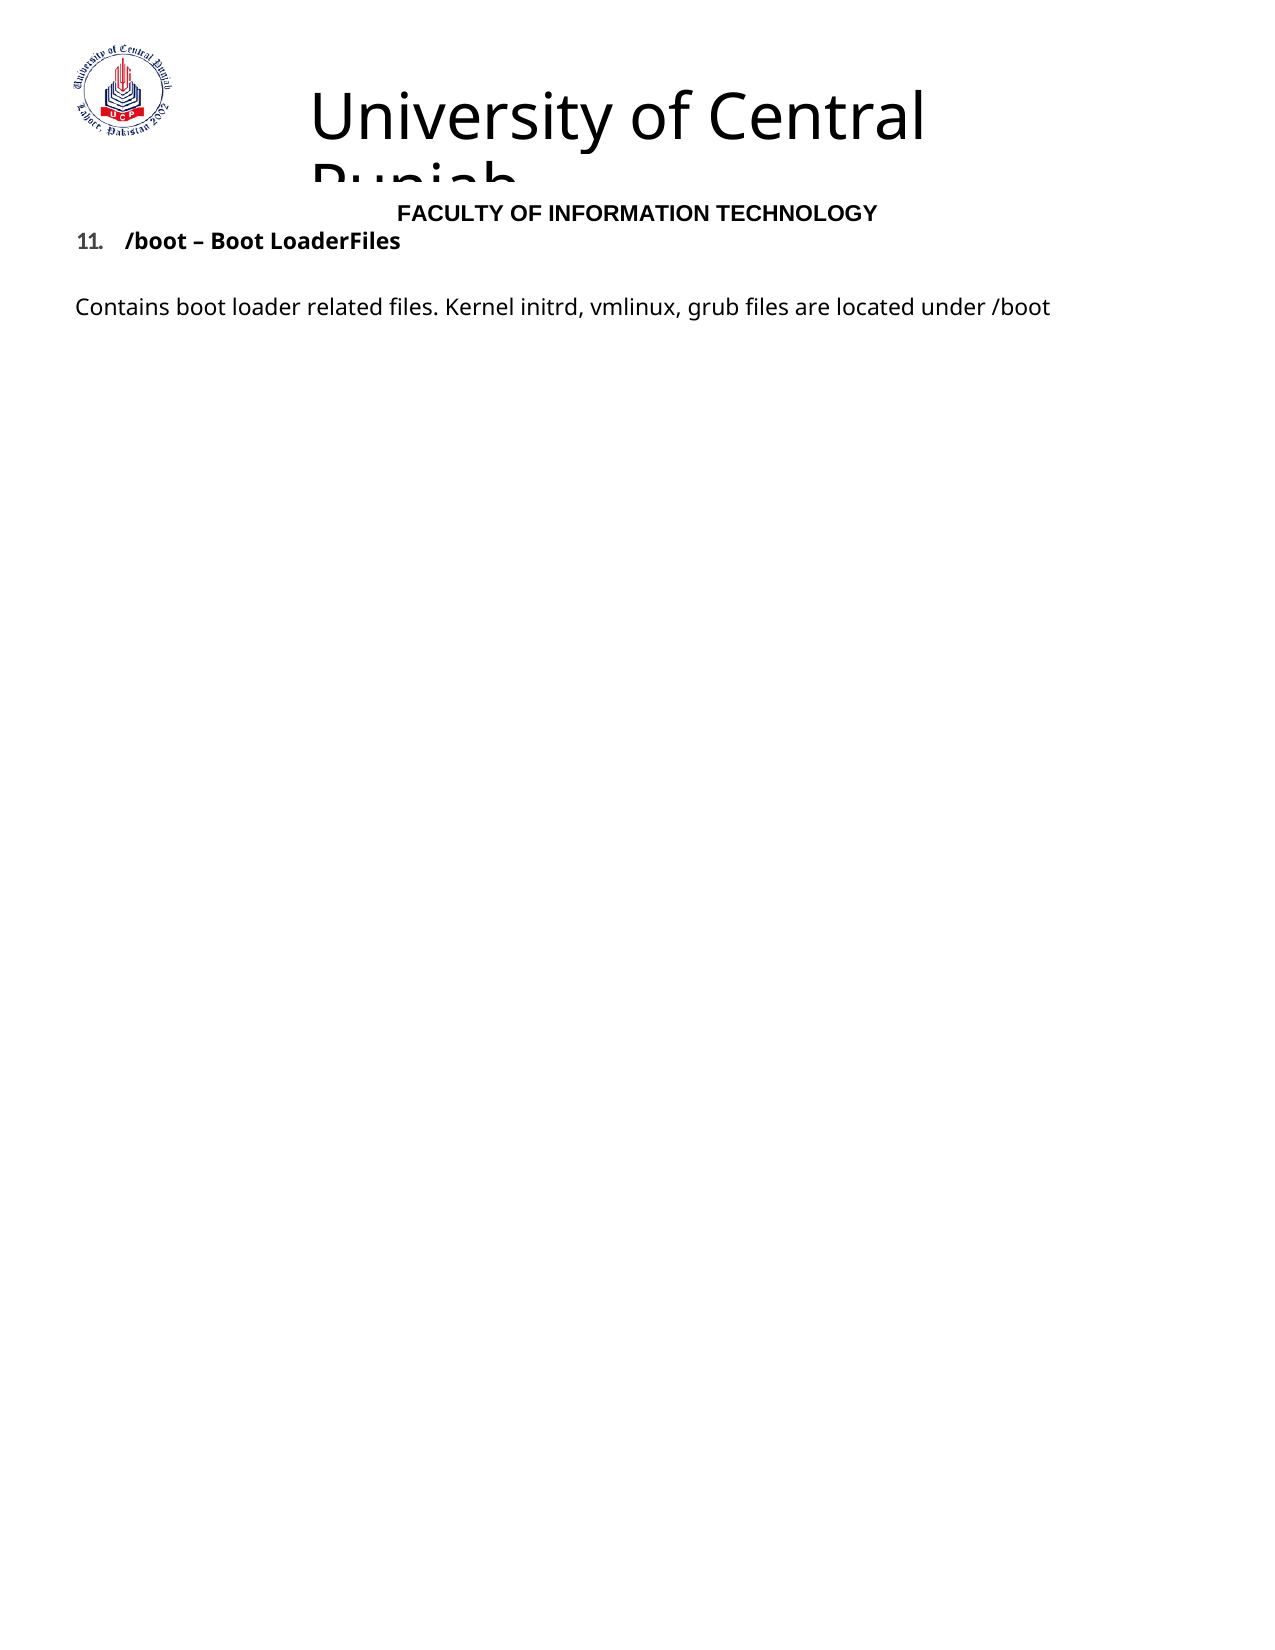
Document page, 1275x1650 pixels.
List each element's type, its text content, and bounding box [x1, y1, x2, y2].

picture [73, 44, 172, 136]
subtitle /boot – Boot LoaderFiles [76, 225, 1214, 256]
text Contains boot loader related files. Kernel initrd, vmlinux, grub files are located under /boot [75, 290, 1214, 322]
